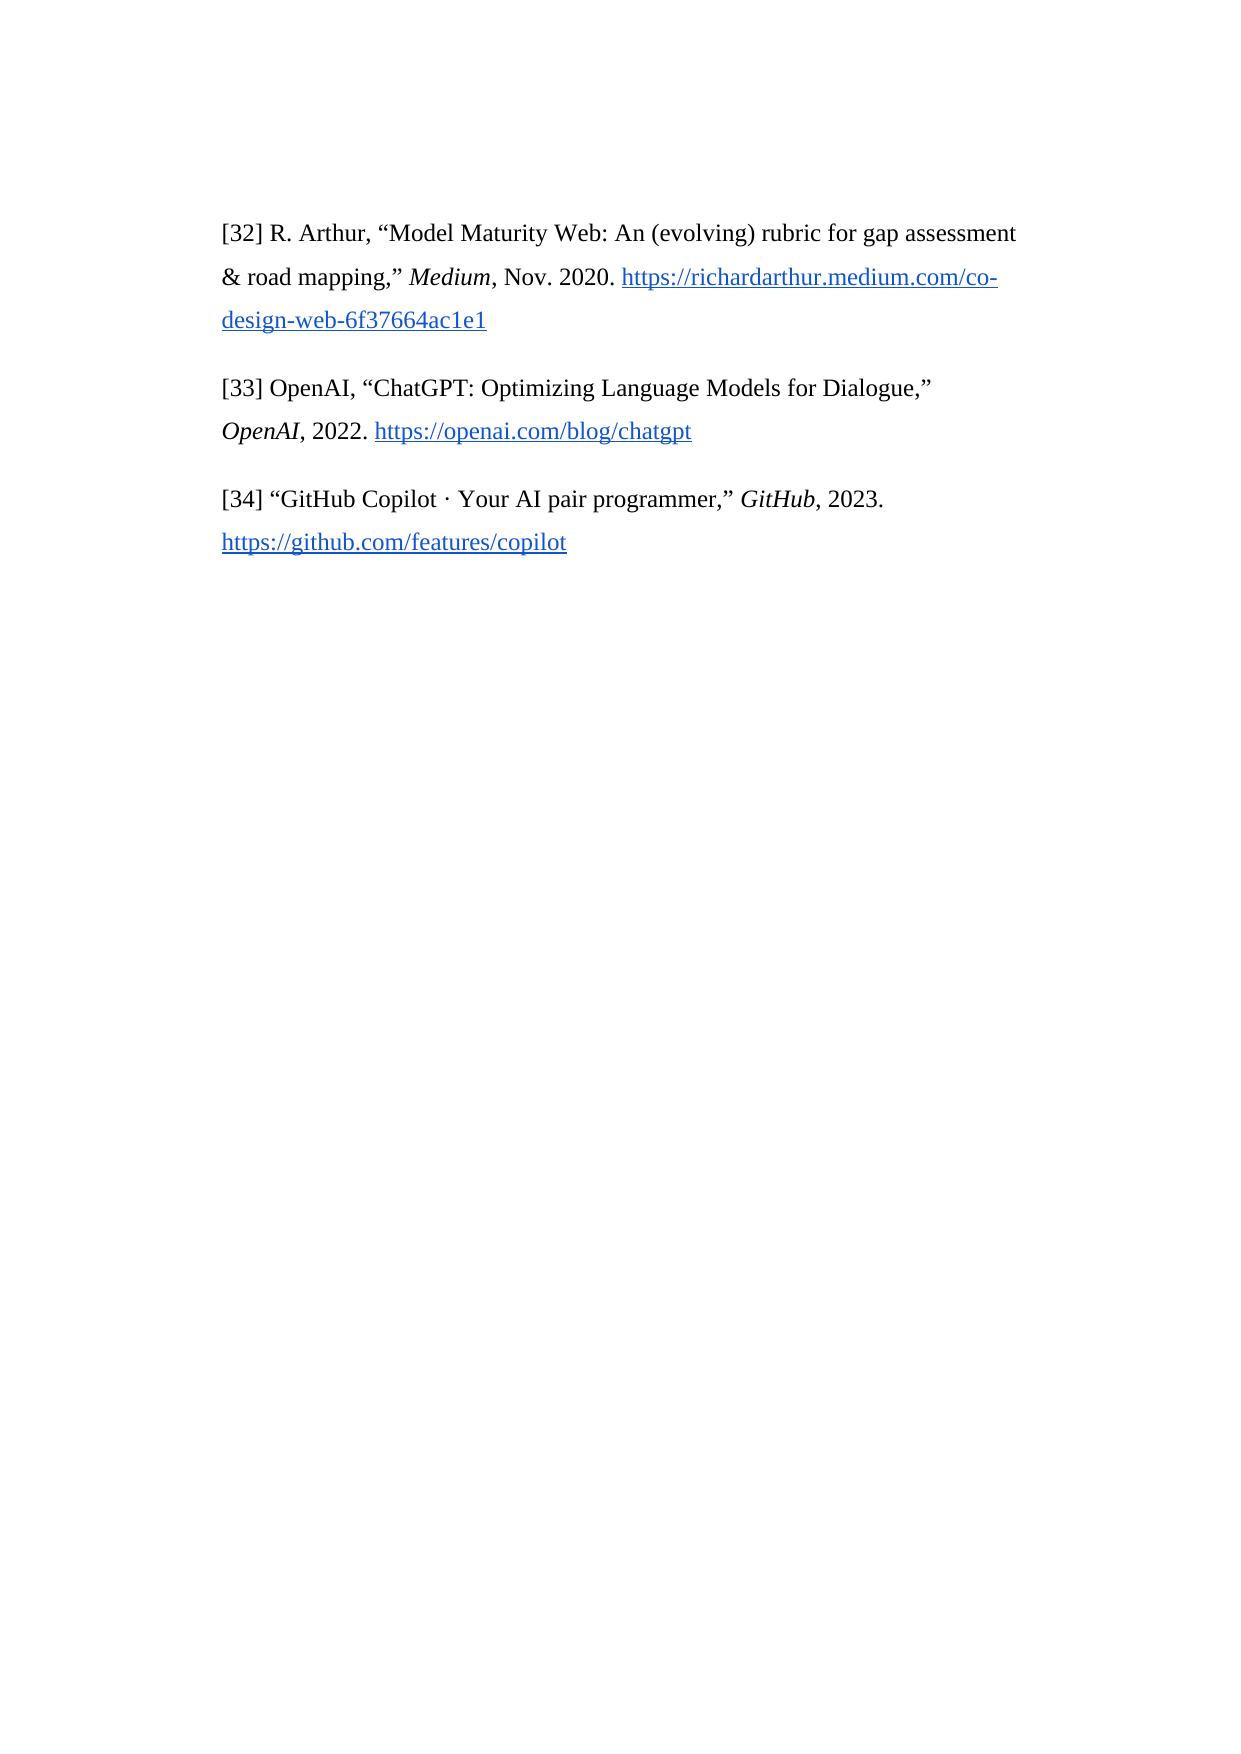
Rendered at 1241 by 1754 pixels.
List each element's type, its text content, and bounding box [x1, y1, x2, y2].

text [34] “GitHub Copilot · Your AI pair programmer,” GitHub, 2023. https://github.com/features/copilot [221, 484, 1019, 556]
text [33] OpenAI, “ChatGPT: Optimizing Language Models for Dialogue,” OpenAI, 2022. https://openai.com/blog/chatgpt [221, 373, 1019, 445]
text [32] R. Arthur, “Model Maturity Web: An (evolving) rubric for gap assessment & road mapping,” Medium, Nov. 2020. https://richardarthur.medium.com/co-design-web-6f37664ac1e1 [221, 218, 1019, 333]
